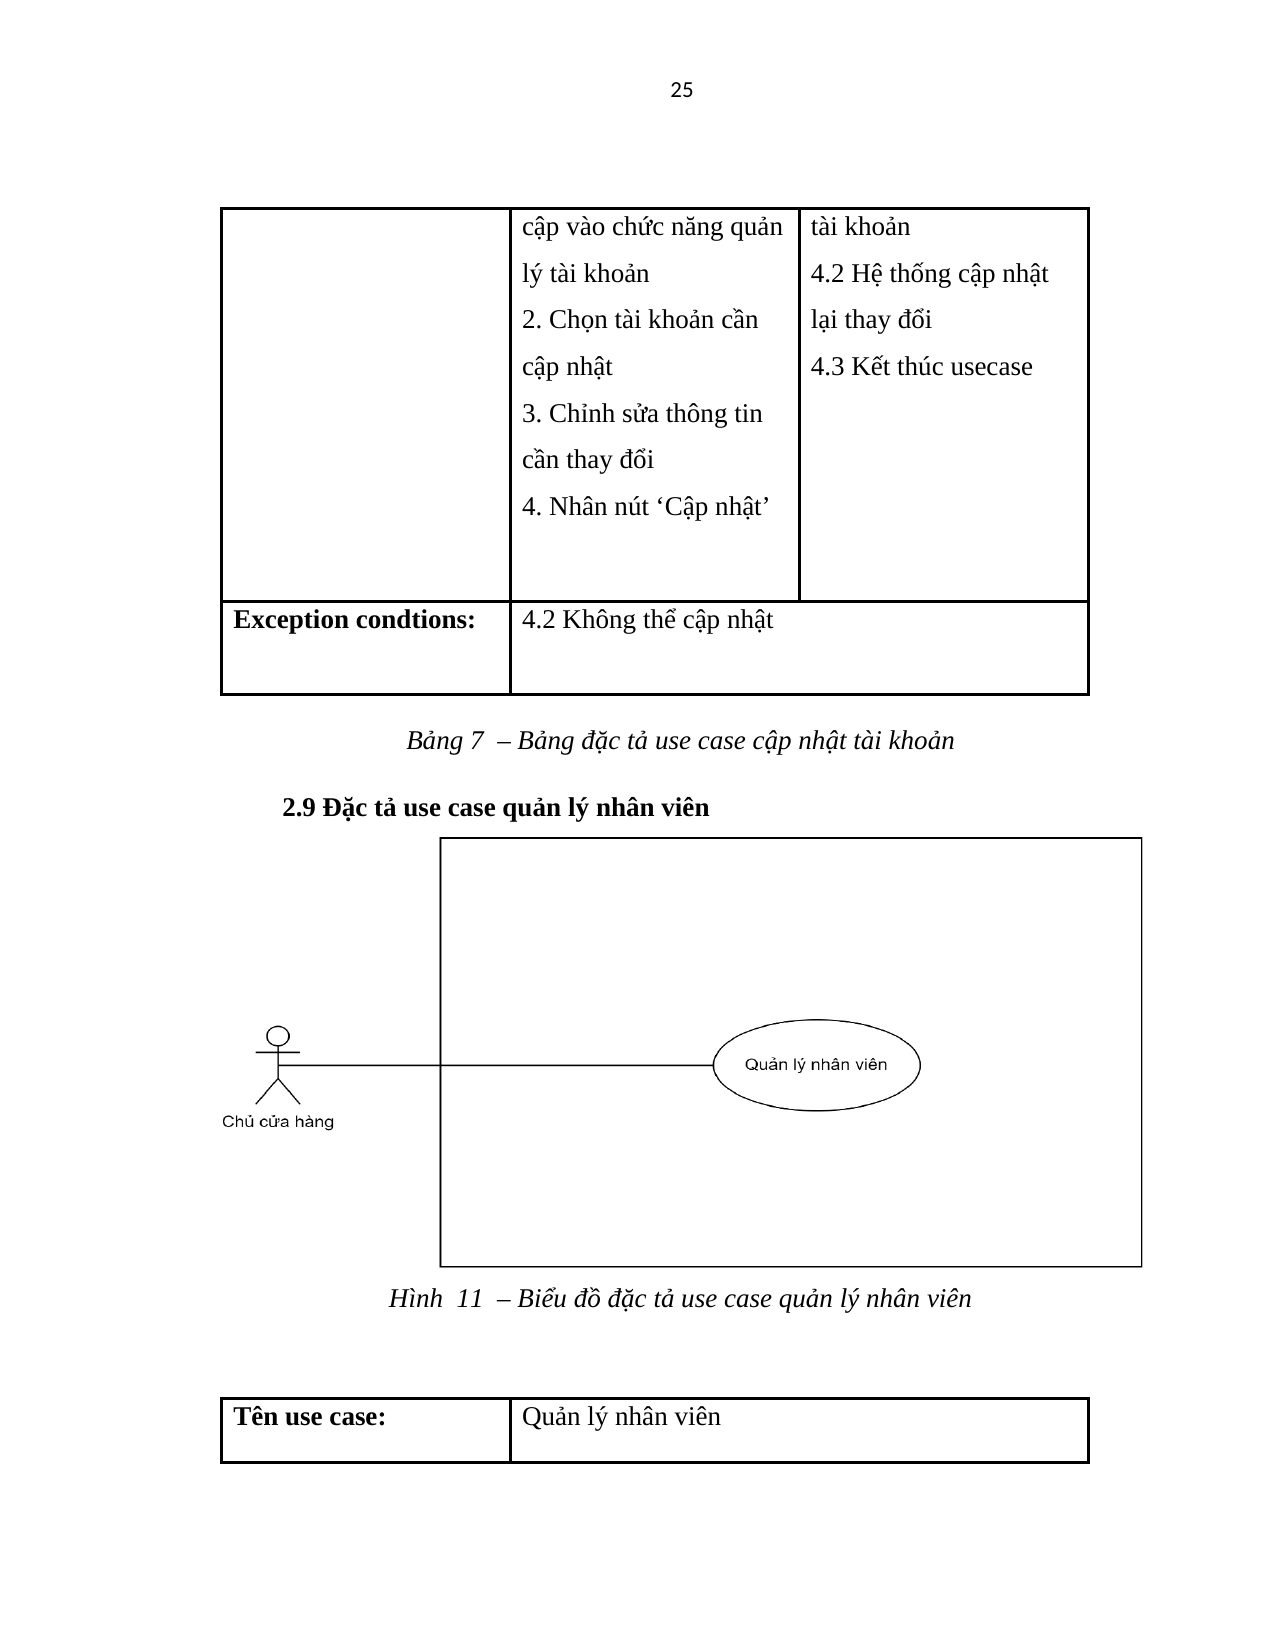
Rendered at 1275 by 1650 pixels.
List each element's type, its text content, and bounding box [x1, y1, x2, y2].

text Bảng 7 – Bảng đặc tả use case cập nhật tài khoản [207, 724, 1156, 755]
table_cell Exception condtions: [223, 603, 509, 693]
table_cell [223, 210, 509, 600]
table_cell 4.2 Không thể cập nhật [512, 603, 1087, 693]
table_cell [801, 210, 1087, 600]
table_header Tên use case: [223, 1400, 509, 1461]
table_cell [512, 210, 798, 600]
table_header Quản lý nhân viên [512, 1400, 1087, 1461]
list Hình 11 – Biểu đồ đặc tả use case quản lý nhân viên [207, 1280, 1156, 1313]
list Đặc tả use case quản lý nhân viên [282, 791, 1156, 823]
picture [207, 825, 1157, 1280]
